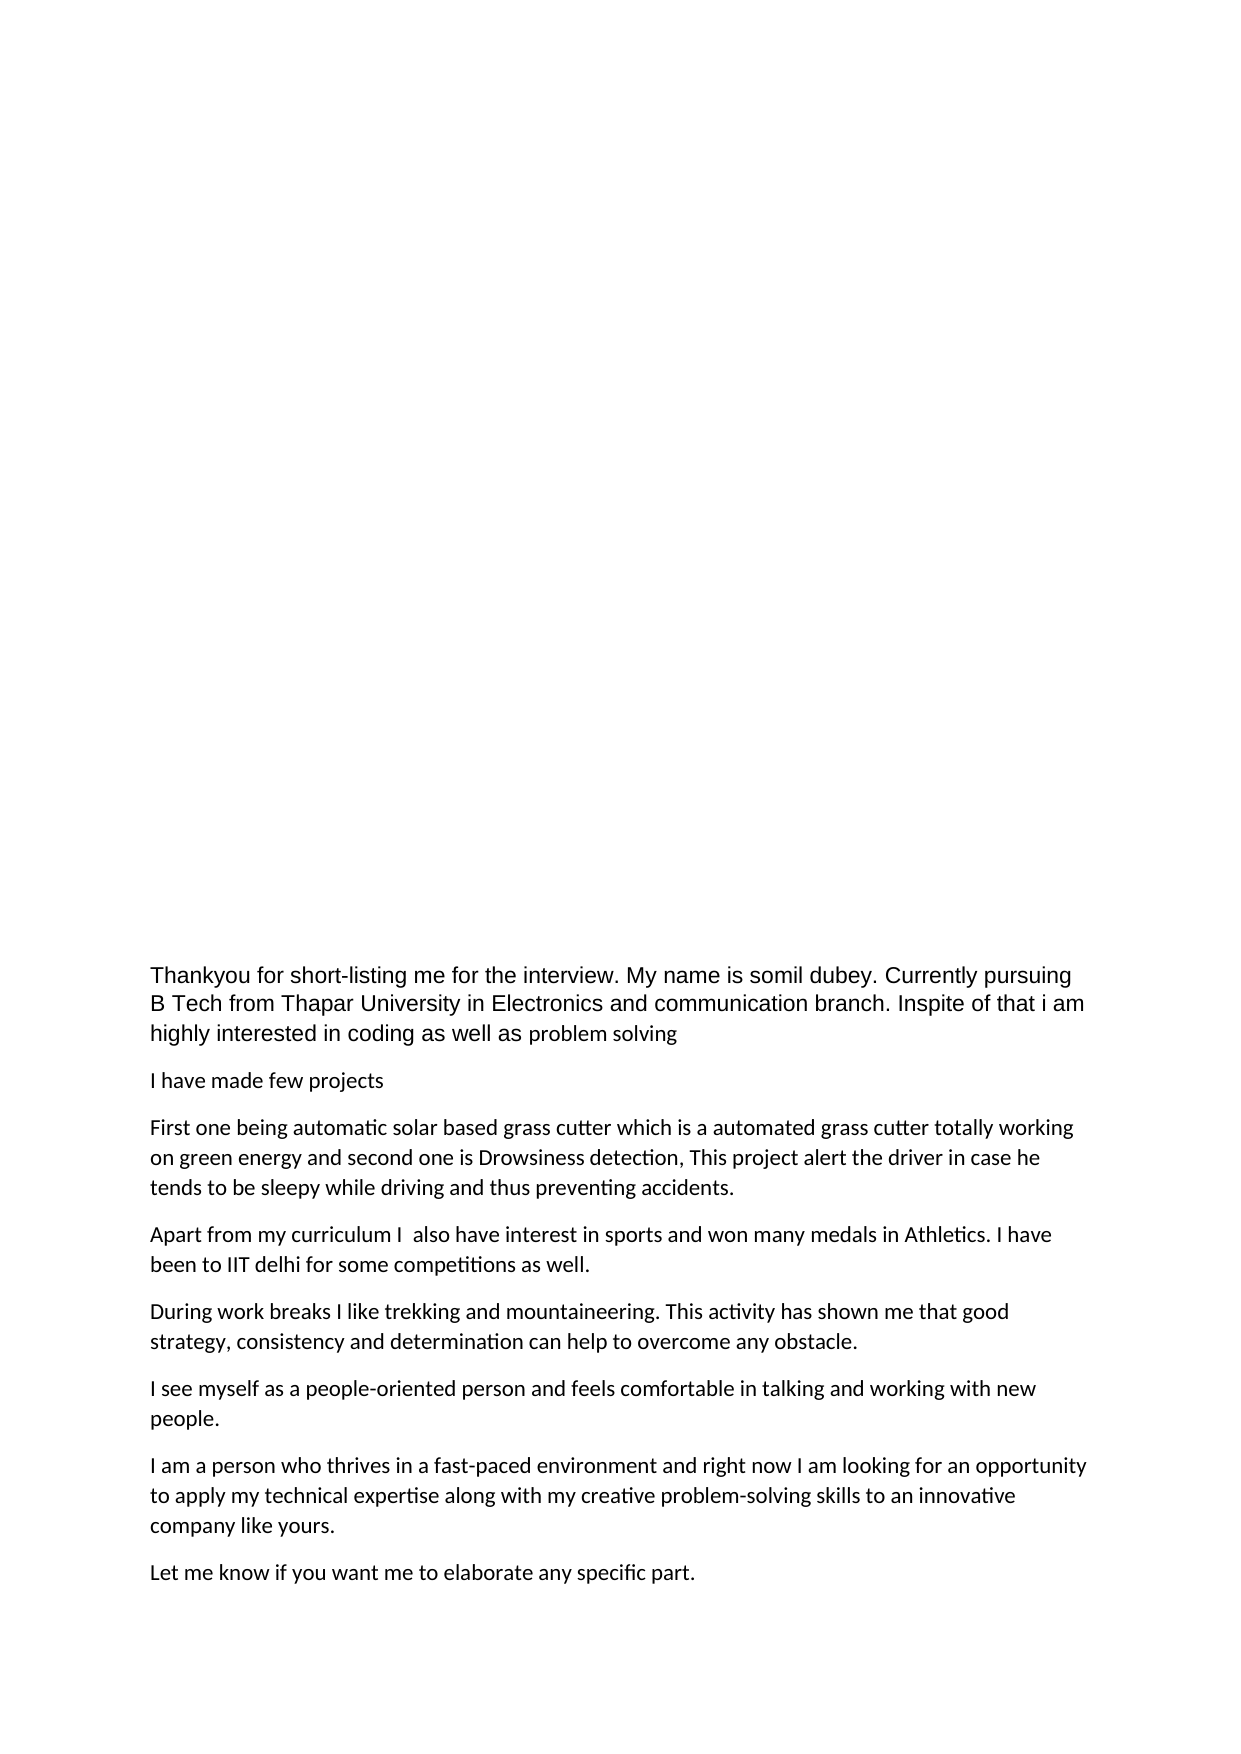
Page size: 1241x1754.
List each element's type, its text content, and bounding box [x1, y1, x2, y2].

text During work breaks I like trekking and mountaineering. This activity has shown me that good strategy, consistency and determination can help to overcome any obstacle. [150, 1297, 1090, 1355]
text Apart from my curriculum I also have interest in sports and won many medals in Athletics. I have been to IIT delhi for some competitions as well. [150, 1220, 1090, 1278]
text I am a person who thrives in a fast-paced environment and right now I am looking for an opportunity to apply my technical expertise along with my creative problem-solving skills to an innovative company like yours. [150, 1451, 1090, 1539]
text I see myself as a people-oriented person and feels comfortable in talking and working with new people. [150, 1374, 1090, 1432]
text Let me know if you want me to elaborate any specific part. [150, 1558, 1090, 1586]
text I have made few projects [150, 1066, 1090, 1094]
text First one being automatic solar based grass cutter which is a automated grass cutter totally working on green energy and second one is Drowsiness detection, This project alert the driver in case he tends to be sleepy while driving and thus preventing accidents. [150, 1113, 1090, 1201]
text Thankyou for short-listing me for the interview. My name is somil dubey. Currently pursuing B Tech from Thapar University in Electronics and communication branch. Inspite of that i am highly interested in coding as well as problem solving [150, 962, 1090, 1047]
